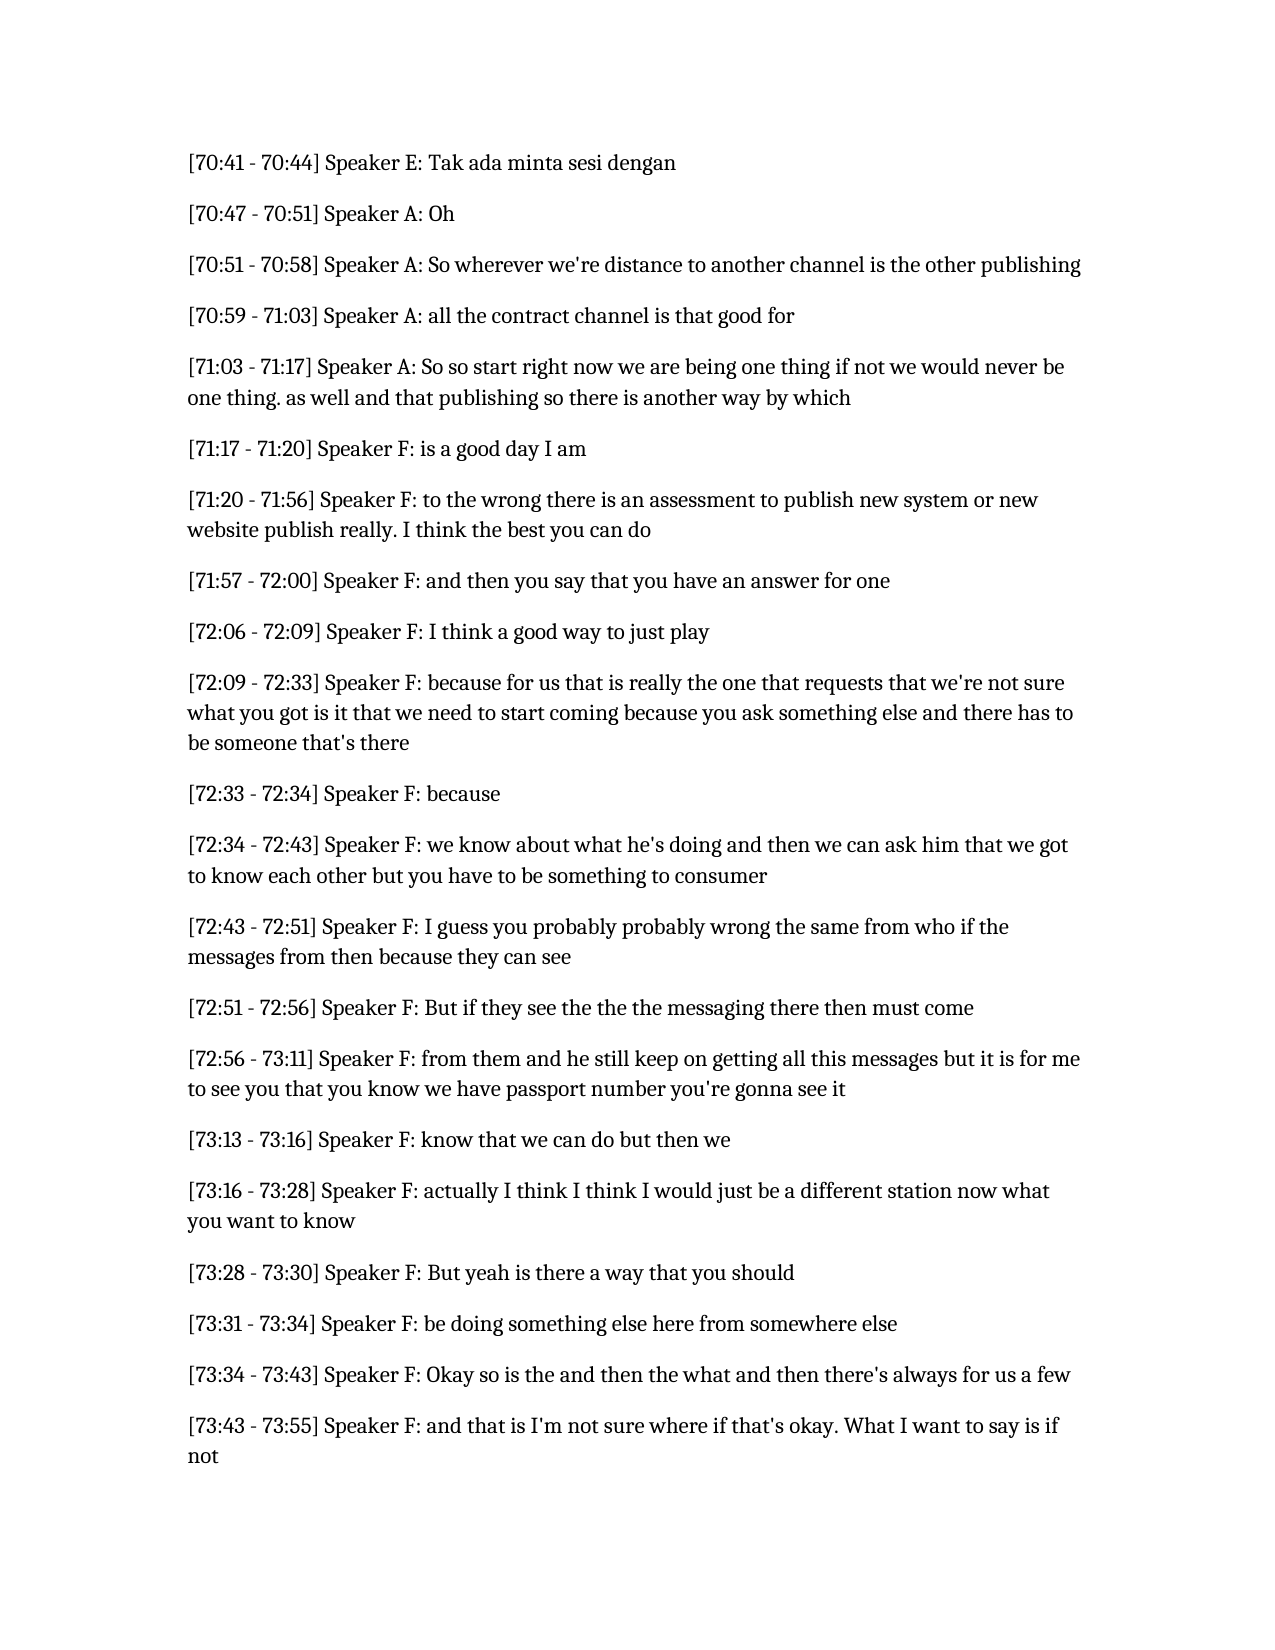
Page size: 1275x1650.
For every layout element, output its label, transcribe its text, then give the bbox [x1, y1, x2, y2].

text [71:20 - 71:56] Speaker F: to the wrong there is an assessment to publish new system or new website publish really. I think the best you can do [187, 486, 1087, 543]
text [70:51 - 70:58] Speaker A: So wherever we're distance to another channel is the other publishing [187, 252, 1087, 278]
text [71:17 - 71:20] Speaker F: is a good day I am [187, 435, 1087, 462]
text [72:56 - 73:11] Speaker F: from them and he still keep on getting all this messages but it is for me to see you that you know we have passport number you're gonna see it [187, 1046, 1087, 1102]
text [73:31 - 73:34] Speaker F: be doing something else here from somewhere else [187, 1310, 1087, 1337]
text [72:34 - 72:43] Speaker F: we know about what he's doing and then we can ask him that we got to know each other but you have to be something to consumer [187, 832, 1087, 889]
text [72:33 - 72:34] Speaker F: because [187, 781, 1087, 808]
text [70:59 - 71:03] Speaker A: all the contract channel is that good for [187, 303, 1087, 329]
text [72:51 - 72:56] Speaker F: But if they see the the the messaging there then must come [187, 995, 1087, 1021]
text [70:47 - 70:51] Speaker A: Oh [187, 201, 1087, 227]
text [72:43 - 72:51] Speaker F: I guess you probably probably wrong the same from who if the messages from then because they can see [187, 913, 1087, 970]
text [72:06 - 72:09] Speaker F: I think a good way to just play [187, 619, 1087, 645]
text [73:43 - 73:55] Speaker F: and that is I'm not sure where if that's okay. What I want to say is if not [187, 1412, 1087, 1469]
text [73:28 - 73:30] Speaker F: But yeah is there a way that you should [187, 1259, 1087, 1286]
text [72:09 - 72:33] Speaker F: because for us that is really the one that requests that we're not sure what you got is it that we need to start coming because you ask something else and there has to be someone that's there [187, 670, 1087, 757]
text [70:41 - 70:44] Speaker E: Tak ada minta sesi dengan [187, 150, 1087, 176]
text [73:13 - 73:16] Speaker F: know that we can do but then we [187, 1127, 1087, 1153]
text [73:34 - 73:43] Speaker F: Okay so is the and then the what and then there's always for us a few [187, 1361, 1087, 1388]
text [71:57 - 72:00] Speaker F: and then you say that you have an answer for one [187, 568, 1087, 594]
text [71:03 - 71:17] Speaker A: So so start right now we are being one thing if not we would never be one thing. as well and that publishing so there is another way by which [187, 354, 1087, 411]
text [73:16 - 73:28] Speaker F: actually I think I think I would just be a different station now what you want to know [187, 1178, 1087, 1235]
